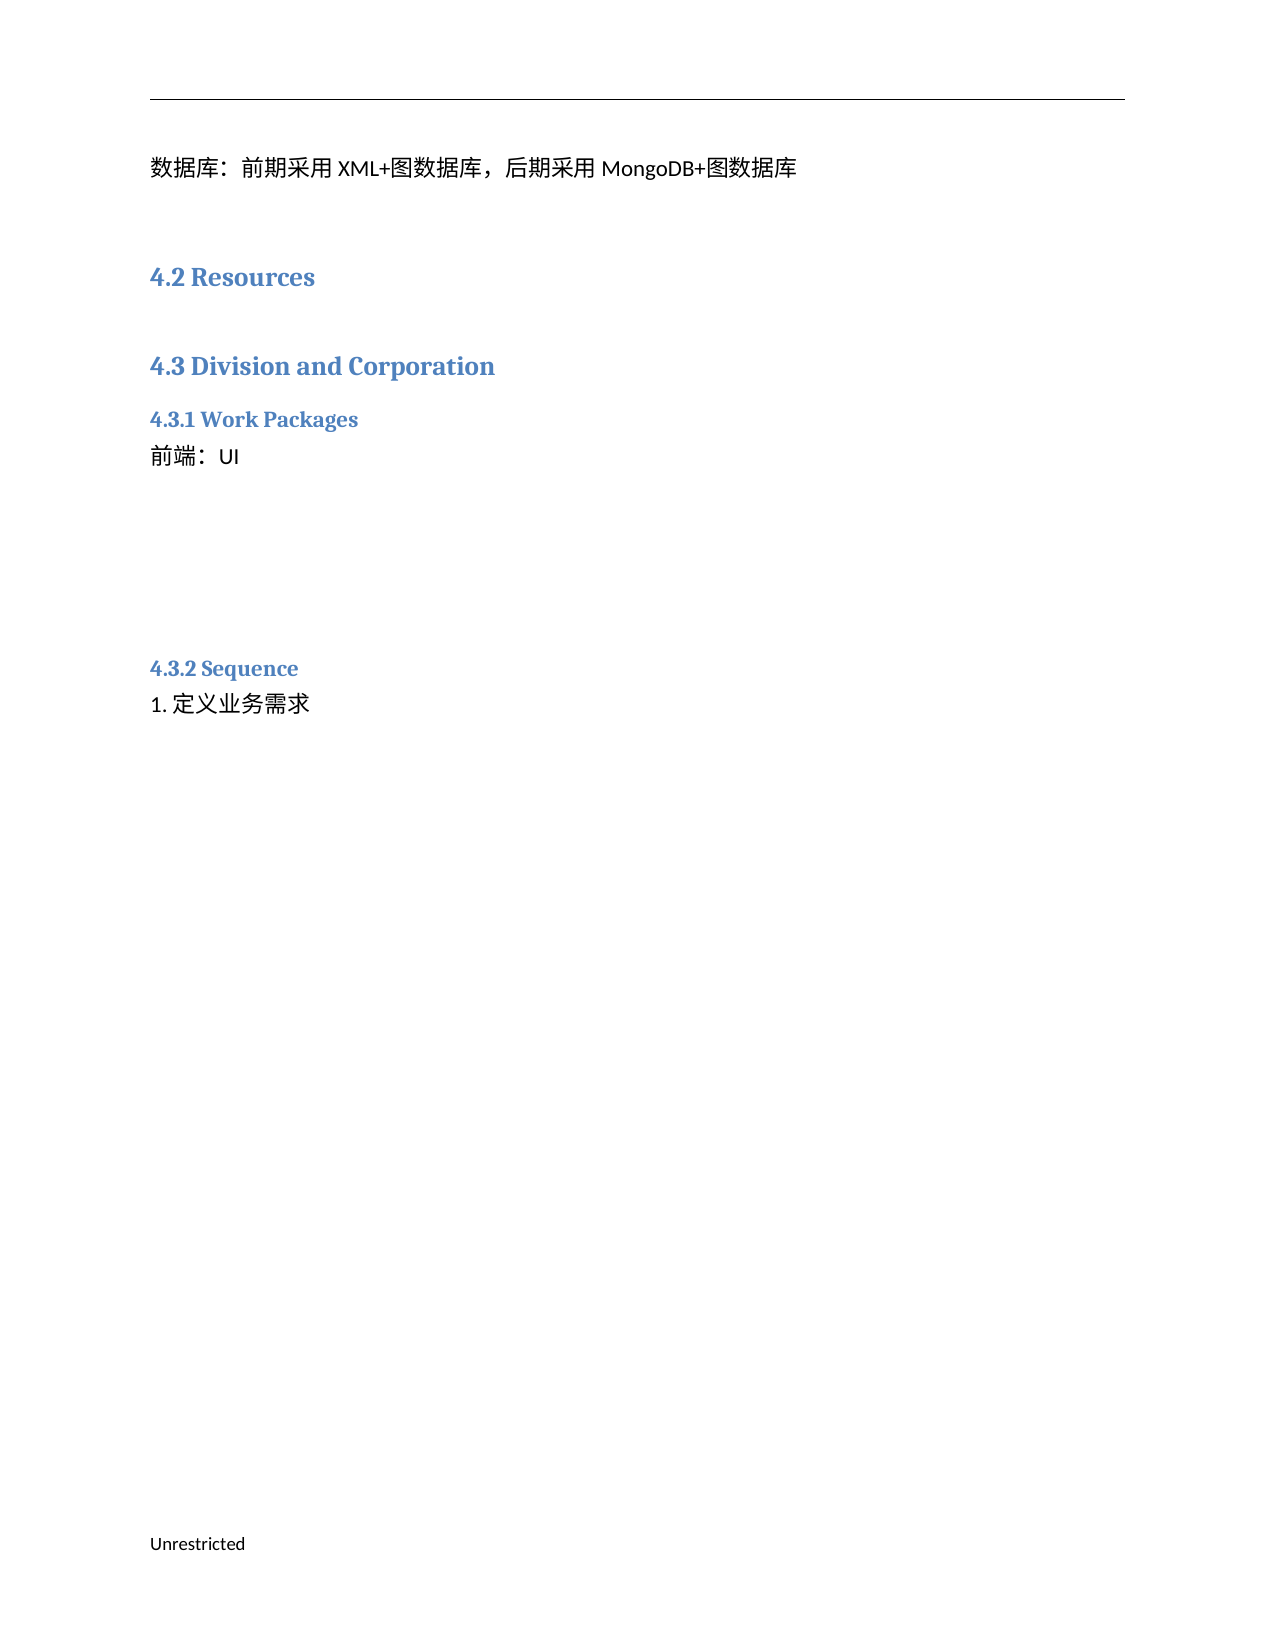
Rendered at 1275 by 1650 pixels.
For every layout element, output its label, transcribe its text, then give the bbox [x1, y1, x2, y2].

text 数据库：前期采用XML+图数据库，后期采用MongoDB+图数据库 [150, 150, 1125, 183]
subtitle 4.3 Division and Corporation [150, 351, 1125, 382]
subtitle 4.3.2 Sequence [150, 656, 1125, 682]
subtitle 4.3.1 Work Packages [150, 407, 1125, 434]
subtitle 4.2 Resources [150, 262, 1125, 293]
text 前端：UI [150, 437, 1125, 471]
text 1. 定义业务需求 [150, 686, 1125, 719]
